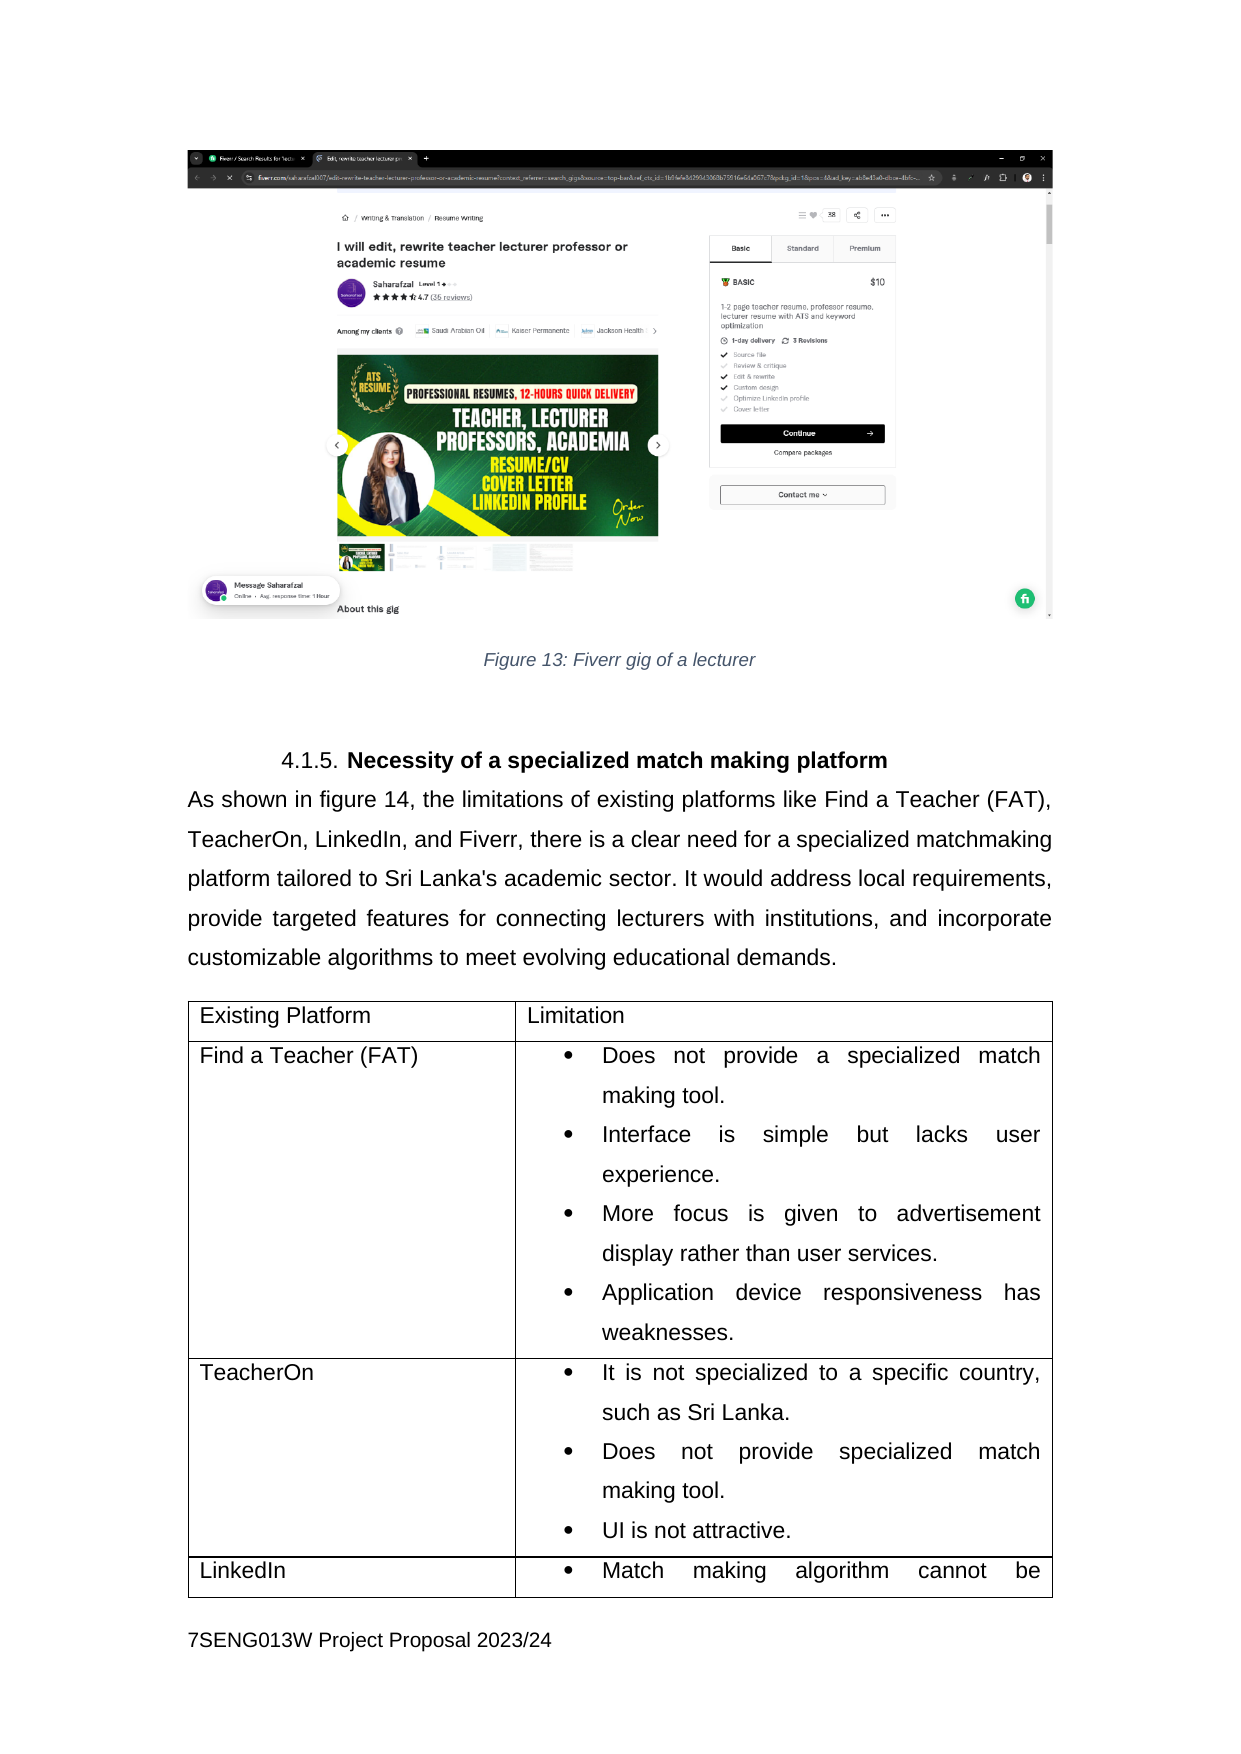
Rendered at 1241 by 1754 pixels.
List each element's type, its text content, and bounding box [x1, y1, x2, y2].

table_cell Does not provide a specialized match making tool. Interface is simple but lacks user experience. More focus is given to advertisement display rather than user services. Application device responsiveness has weaknesses. [516, 1042, 1052, 1358]
table_cell Find a Teacher (FAT) [189, 1042, 515, 1358]
picture [187, 150, 1053, 619]
table_cell It is not specialized to a specific country, such as Sri Lanka. Does not provide specialized match making tool. UI is not attractive. [516, 1359, 1052, 1556]
table_header Existing Platform [189, 1002, 515, 1041]
table_header Limitation [516, 1002, 1052, 1041]
table_cell LinkedIn [189, 1558, 515, 1597]
table_cell TeacherOn [189, 1359, 515, 1556]
text Figure 13: Fiverr gig of a lecturer [187, 648, 1053, 670]
text As shown in figure 14, the limitations of existing platforms like Find a Teacher (FAT), TeacherOn, LinkedIn, and Fiverr, there is a clear need for a specialized matchmaking platform tailored to Sri Lanka's academic sector. It would address local requirements, provide targeted features for connecting lecturers with institutions, and incorporate customizable algorithms to meet evolving educational demands. [187, 786, 1053, 971]
subtitle Necessity of a specialized match making platform [281, 747, 1053, 773]
